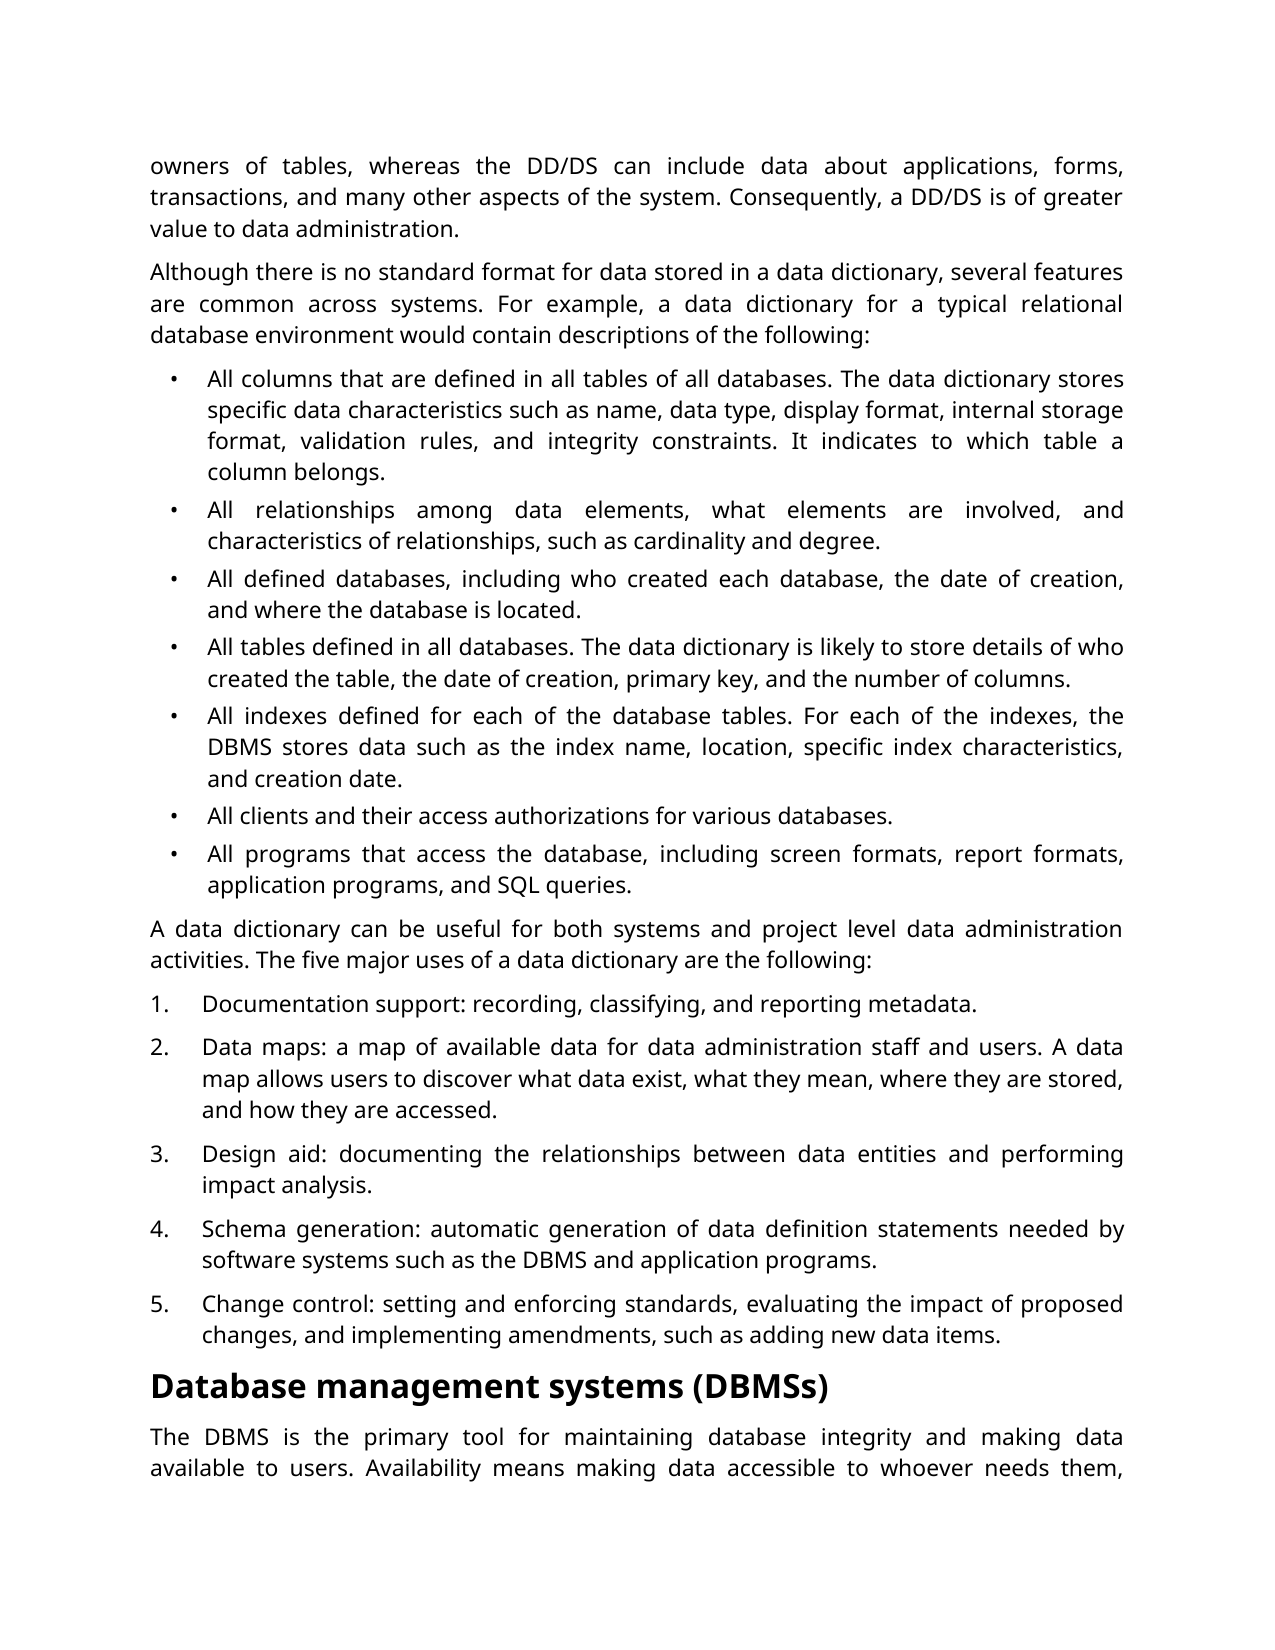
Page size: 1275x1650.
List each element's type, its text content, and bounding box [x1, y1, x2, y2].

list Schema generation: automatic generation of data definition statements needed by software systems such as the DBMS and application programs. [150, 1212, 1125, 1275]
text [150, 1420, 1125, 1483]
text A data dictionary can be useful for both systems and project level data administration activities. The five major uses of a data dictionary are the following: [150, 912, 1125, 975]
text Although there is no standard format for data stored in a data dictionary, several features are common across systems. For example, a data dictionary for a typical relational database environment would contain descriptions of the following: [150, 256, 1125, 350]
subtitle Database management systems (DBMSs) [150, 1362, 1125, 1408]
list All programs that access the database, including screen formats, report formats, application programs, and SQL queries. [169, 837, 1125, 900]
list All columns that are defined in all tables of all databases. The data dictionary stores specific data characteristics such as name, data type, display format, internal storage format, validation rules, and integrity constraints. It indicates to which table a column belongs. [169, 362, 1125, 487]
list Design aid: documenting the relationships between data entities and performing impact analysis. [150, 1137, 1125, 1200]
list All indexes defined for each of the database tables. For each of the indexes, the DBMS stores data such as the index name, location, specific index characteristics, and creation date. [169, 700, 1125, 794]
list All defined databases, including who created each database, the date of creation, and where the database is located. [169, 562, 1125, 625]
list All tables defined in all databases. The data dictionary is likely to store details of who created the table, the date of creation, primary key, and the number of columns. [169, 631, 1125, 694]
list Documentation support: recording, classifying, and reporting metadata. [150, 987, 1125, 1019]
list All relationships among data elements, what elements are involved, and characteristics of relationships, such as cardinality and degree. [169, 494, 1125, 556]
list All clients and their access authorizations for various databases. [169, 800, 1125, 831]
list Change control: setting and enforcing standards, evaluating the impact of proposed changes, and implementing amendments, such as adding new data items. [150, 1287, 1125, 1350]
list Data maps: a map of available data for data administration staff and users. A data map allows users to discover what data exist, what they mean, where they are stored, and how they are accessed. [150, 1031, 1125, 1125]
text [150, 150, 1125, 244]
